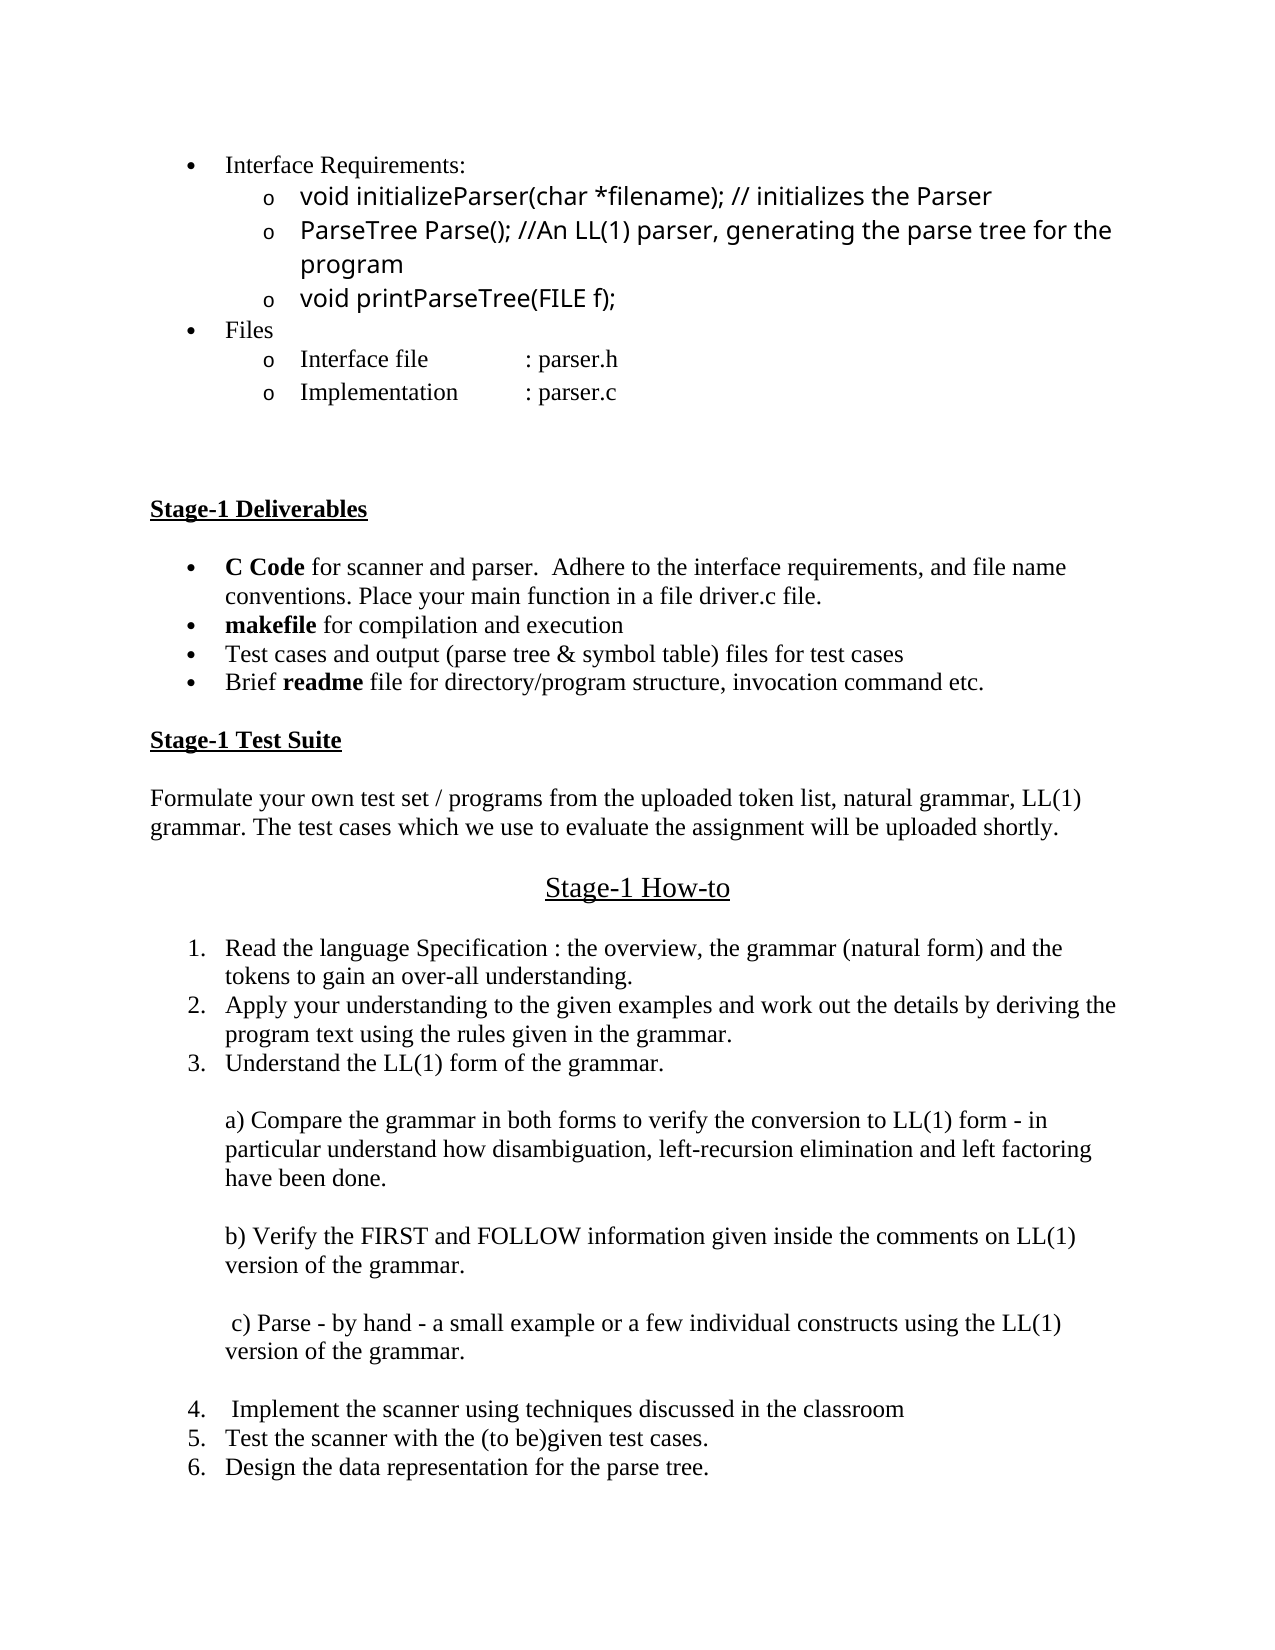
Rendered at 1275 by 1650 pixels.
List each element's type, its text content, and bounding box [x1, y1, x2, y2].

list void printParseTree(FILE f); [262, 281, 1125, 315]
list Interface Requirements: [187, 150, 1125, 179]
text Stage-1 How-to [150, 870, 1125, 903]
list Brief readme file for directory/program structure, invocation command etc. [187, 667, 1125, 696]
list Read the language Specification : the overview, the grammar (natural form) and the tokens to gain an over-all understanding. [187, 933, 1125, 990]
list Implementation : parser.c [262, 373, 1125, 407]
text Stage-1 Deliverables [150, 494, 1125, 523]
list Interface file : parser.h [262, 344, 1125, 373]
text a) Compare the grammar in both forms to verify the conversion to LL(1) form - in particular understand how disambiguation, left-recursion elimination and left factoring have been done. [225, 1164, 1125, 1250]
list Test cases and output (parse tree & symbol table) files for test cases [187, 639, 1125, 667]
text c) Parse - by hand - a small example or a few individual constructs using the LL(1) version of the grammar. [225, 1366, 1125, 1423]
list Implement the scanner using techniques discussed in the classroom [187, 1453, 1125, 1481]
list Apply your understanding to the given examples and work out the details by deriving the program text using the rules given in the grammar. [187, 1019, 1125, 1077]
text Formulate your own test set / programs from the uploaded token list, natural grammar, LL(1) grammar. The test cases which we use to evaluate the assignment will be uploaded shortly. [150, 783, 1125, 841]
text b) Verify the FIRST and FOLLOW information given inside the comments on LL(1) version of the grammar. [225, 1279, 1125, 1337]
list ParseTree Parse(); //An LL(1) parser, generating the parse tree for the program [262, 213, 1125, 281]
list C Code for scanner and parser. Adhere to the interface requirements, and file name conventions. Place your main function in a file driver.c file. [187, 552, 1125, 610]
text Stage-1 Test Suite [150, 725, 1125, 754]
list makefile for compilation and execution [187, 610, 1125, 639]
list Files [187, 315, 1125, 344]
list Understand the LL(1) form of the grammar. [187, 1106, 1125, 1135]
list void initializeParser(char *filename); // initializes the Parser [262, 179, 1125, 213]
